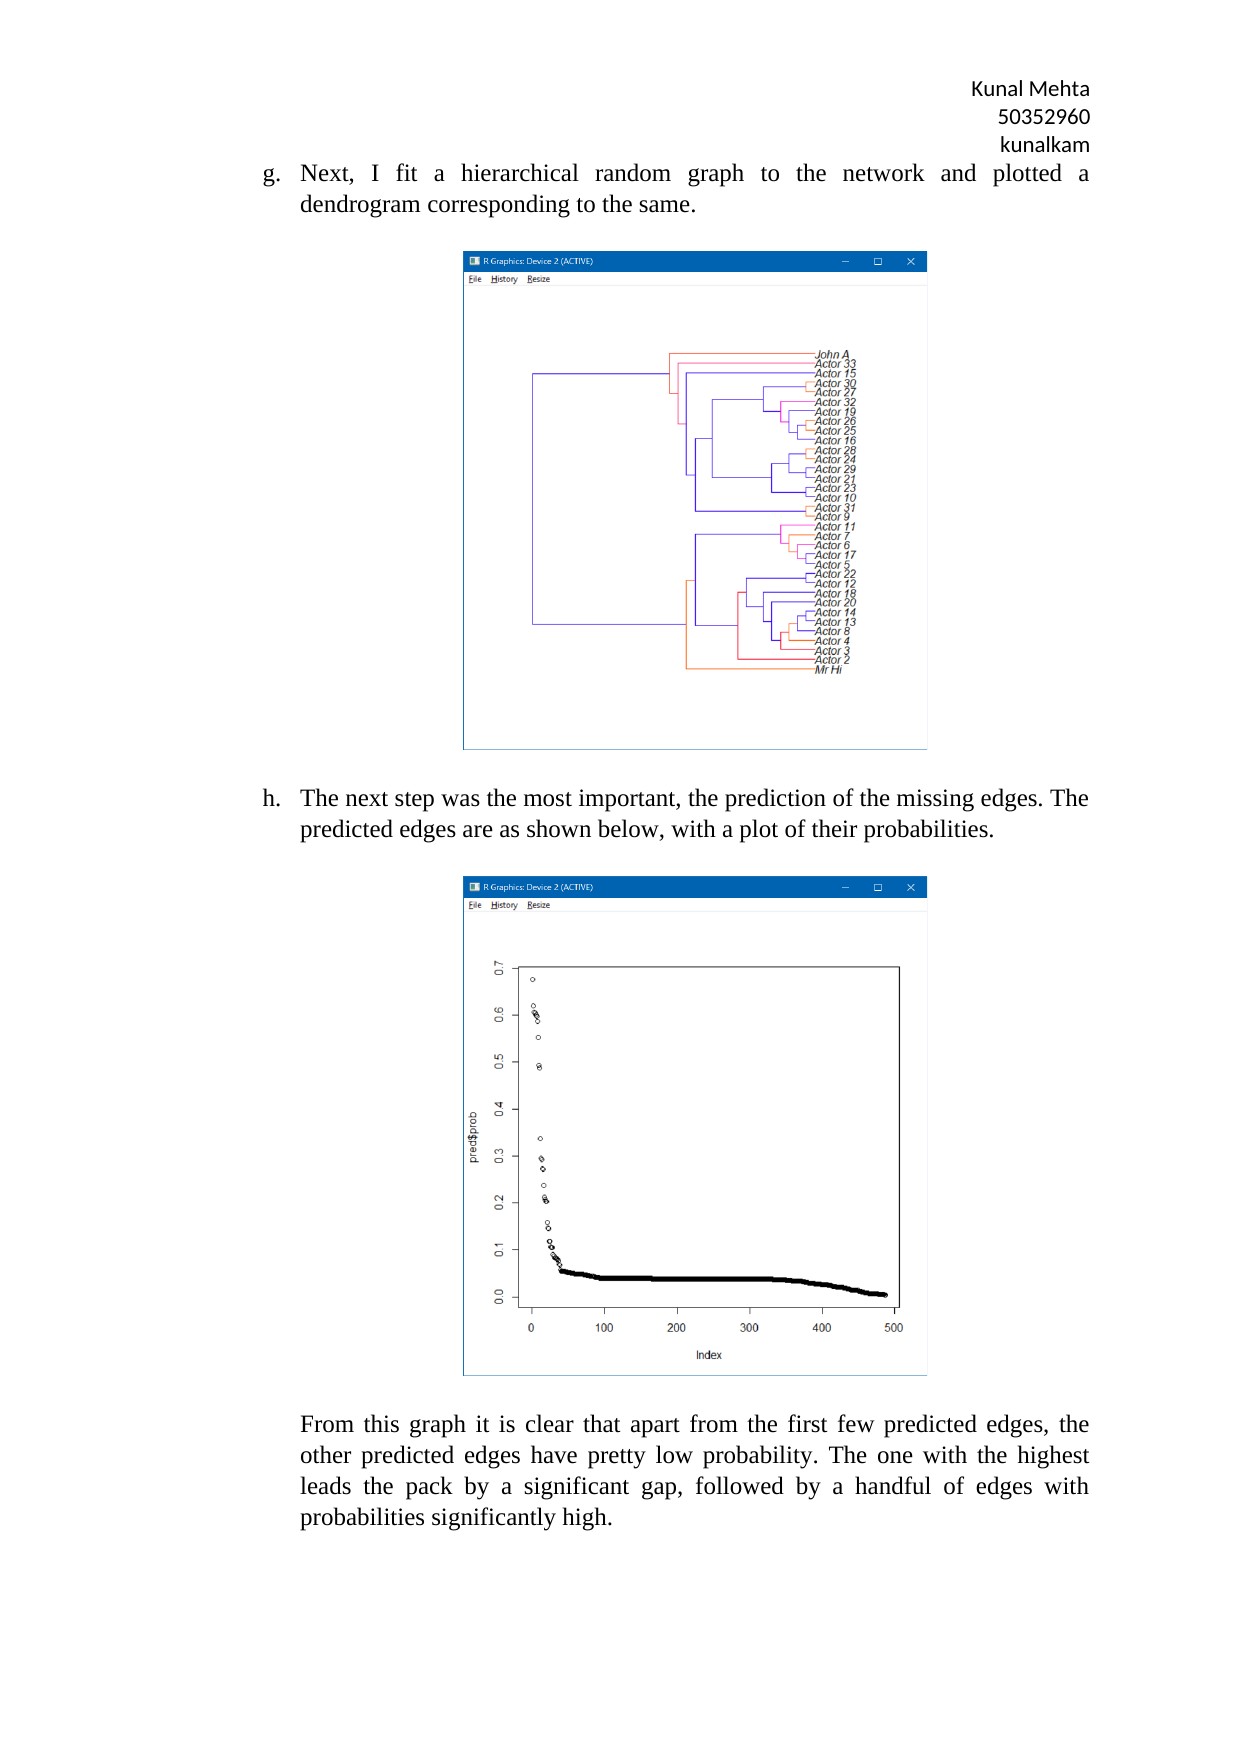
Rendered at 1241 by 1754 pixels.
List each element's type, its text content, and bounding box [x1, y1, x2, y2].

picture [463, 251, 928, 750]
list The next step was the most important, the prediction of the missing edges. The predicted edges are as shown below, with a plot of their probabilities. [262, 783, 1090, 843]
list Next, I fit a hierarchical random graph to the network and plotted a dendrogram corresponding to the same. [262, 158, 1090, 218]
picture [463, 876, 928, 1376]
list From this graph it is clear that apart from the first few predicted edges, the other predicted edges have pretty low probability. The one with the highest leads the pack by a significant gap, followed by a handful of edges with probabilities significantly high. [300, 1409, 1090, 1531]
